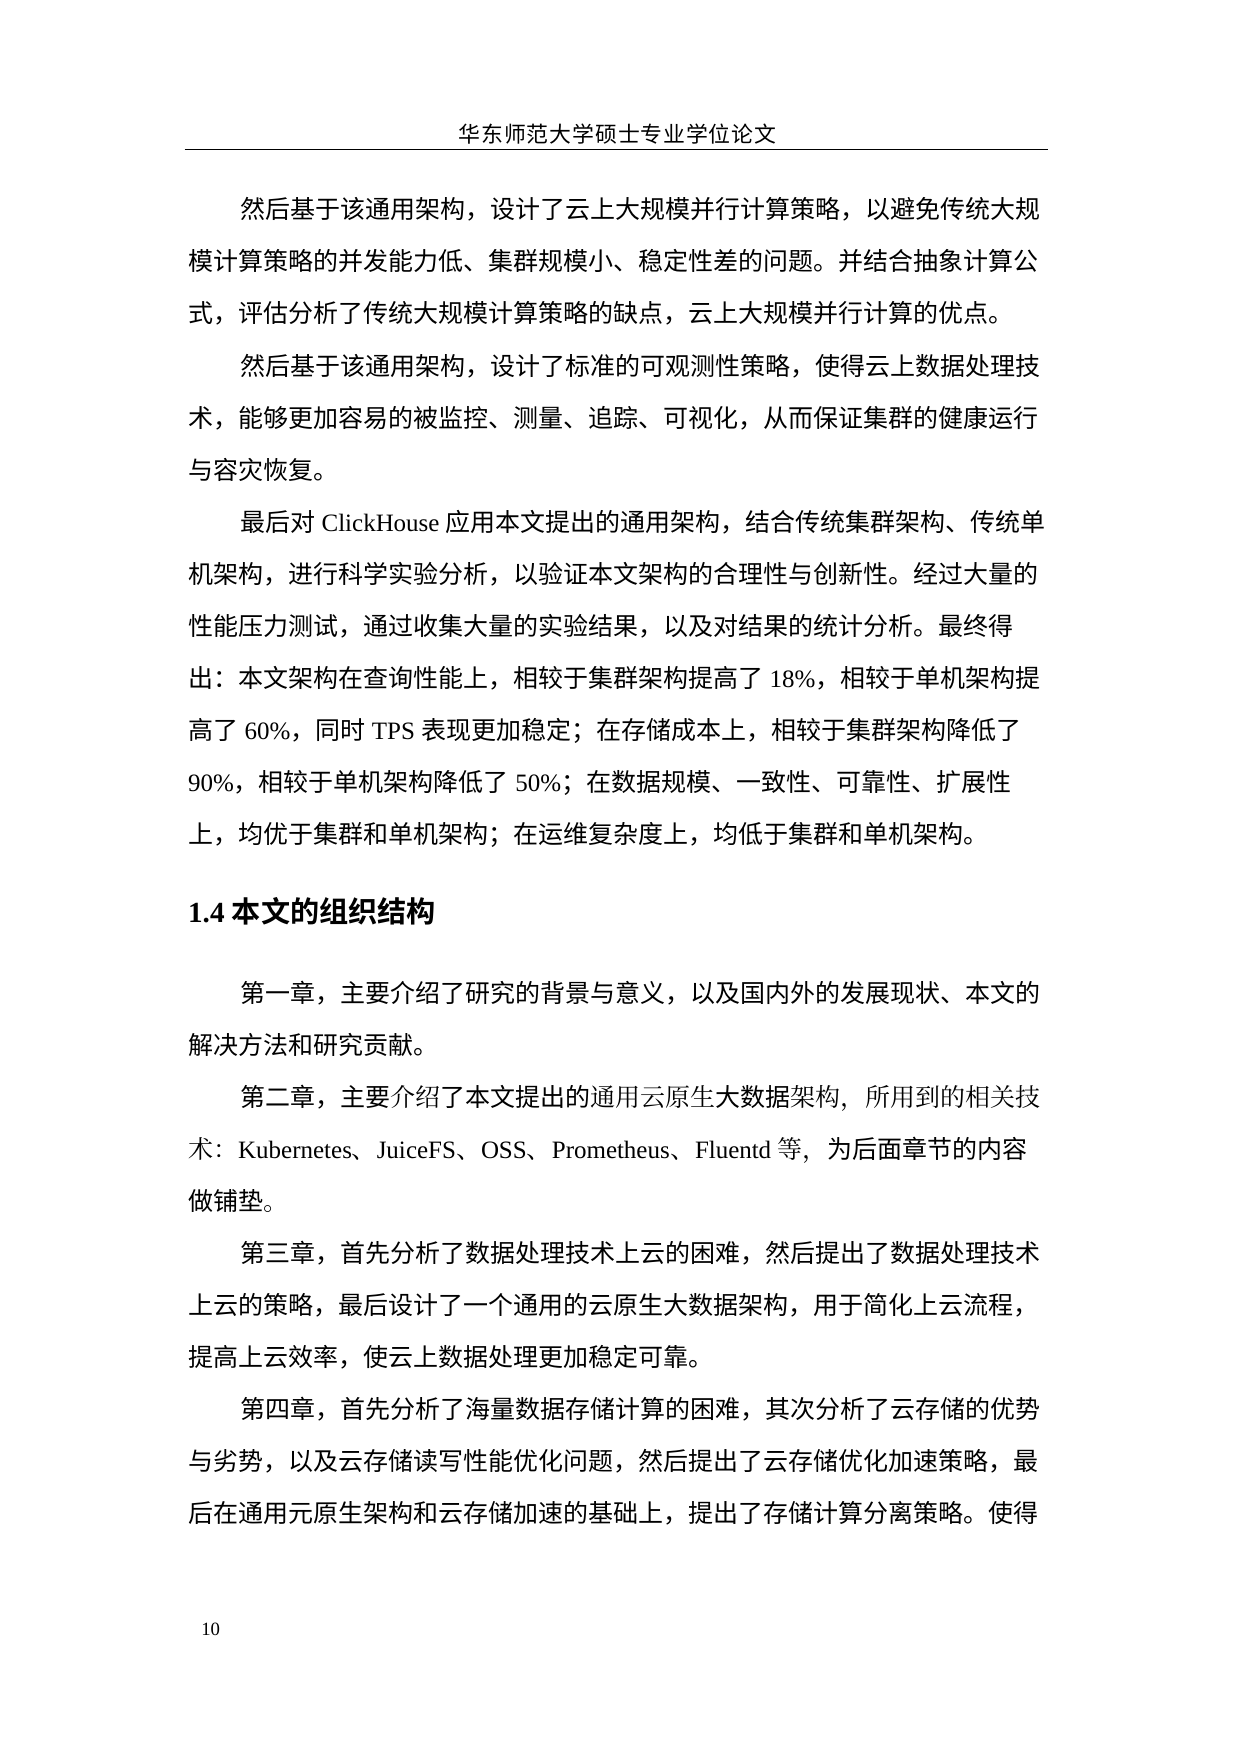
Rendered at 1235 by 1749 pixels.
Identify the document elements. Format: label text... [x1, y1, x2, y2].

text 最后对 ClickHouse 应用本文提出的通用架构，结合传统集群架构、传统单机架构，进行科学实验分析，以验证本文架构的合理性与创新性。经过大量的性能压力测试，通过收集大量的实验结果，以及对结果的统计分析。最终得出：本文架构在查询性能上，相较于集群架构提高了 18%，相较于单机架构提高了 60%，同时 TPS 表现更加稳定；在存储成本上，相较于集群架构降低了 90%，相较于单机架构降低了 50%；在数据规模、一致性、可靠性、扩展性上，均优于集群和单机架构；在运维复杂度上，均低于集群和单机架构。 [188, 489, 1046, 854]
subtitle 1.4 本文的组织结构 [188, 881, 1046, 933]
text 第二章，主要介绍了本文提出的通用云原生大数据架构，所用到的相关技术：Kubernetes、JuiceFS、OSS、Prometheus、Fluentd 等，为后面章节的内容做铺垫。 [188, 1064, 1046, 1221]
text 然后基于该通用架构，设计了云上大规模并行计算策略，以避免传统大规模计算策略的并发能力低、集群规模小、稳定性差的问题。并结合抽象计算公式，评估分析了传统大规模计算策略的缺点，云上大规模并行计算的优点。 [188, 177, 1046, 333]
text 第三章，首先分析了数据处理技术上云的困难，然后提出了数据处理技术上云的策略，最后设计了一个通用的云原生大数据架构，用于简化上云流程，提高上云效率，使云上数据处理更加稳定可靠。 [188, 1221, 1046, 1377]
text 第一章，主要介绍了研究的背景与意义，以及国内外的发展现状、本文的解决方法和研究贡献。 [188, 960, 1046, 1064]
text 然后基于该通用架构，设计了标准的可观测性策略，使得云上数据处理技术，能够更加容易的被监控、测量、追踪、可视化，从而保证集群的健康运行与容灾恢复。 [188, 333, 1046, 489]
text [188, 1377, 1046, 1533]
